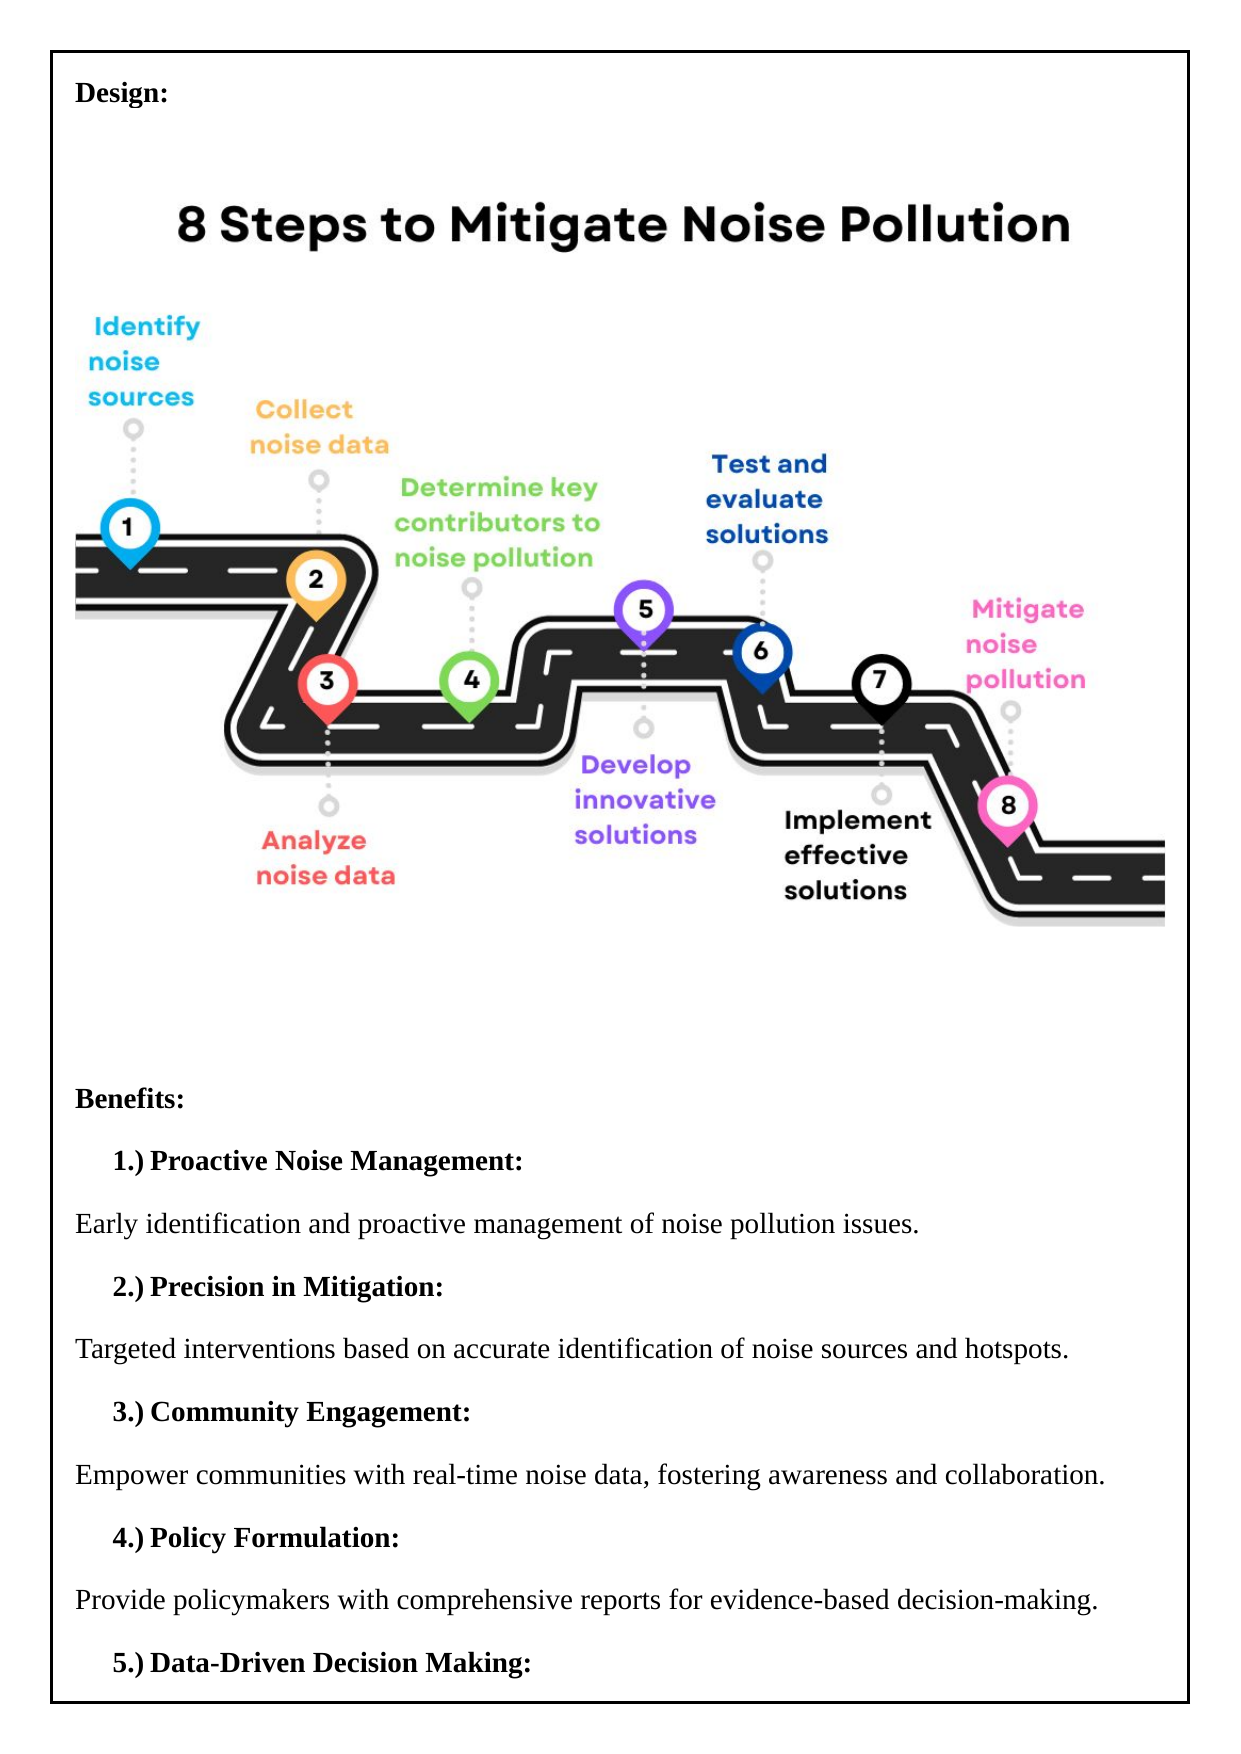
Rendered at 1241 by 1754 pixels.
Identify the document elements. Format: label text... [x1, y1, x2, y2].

subtitle Benefits: [75, 1081, 1165, 1114]
subtitle Policy Formulation: [112, 1520, 1165, 1553]
subtitle Data-Driven Decision Making: [112, 1645, 1165, 1679]
subtitle Targeted interventions based on accurate identification of noise sources and hotspots. [75, 1332, 1165, 1365]
subtitle Empower communities with real-time noise data, fostering awareness and collaboration. [75, 1457, 1165, 1491]
subtitle Precision in Mitigation: [112, 1269, 1165, 1302]
subtitle Design: [75, 75, 1165, 108]
subtitle Early identification and proactive management of noise pollution issues. [75, 1206, 1165, 1240]
subtitle Provide policymakers with comprehensive reports for evidence-based decision-making. [75, 1582, 1165, 1616]
subtitle Community Engagement: [112, 1394, 1165, 1428]
subtitle Proactive Noise Management: [112, 1143, 1165, 1177]
picture [75, 108, 1166, 927]
